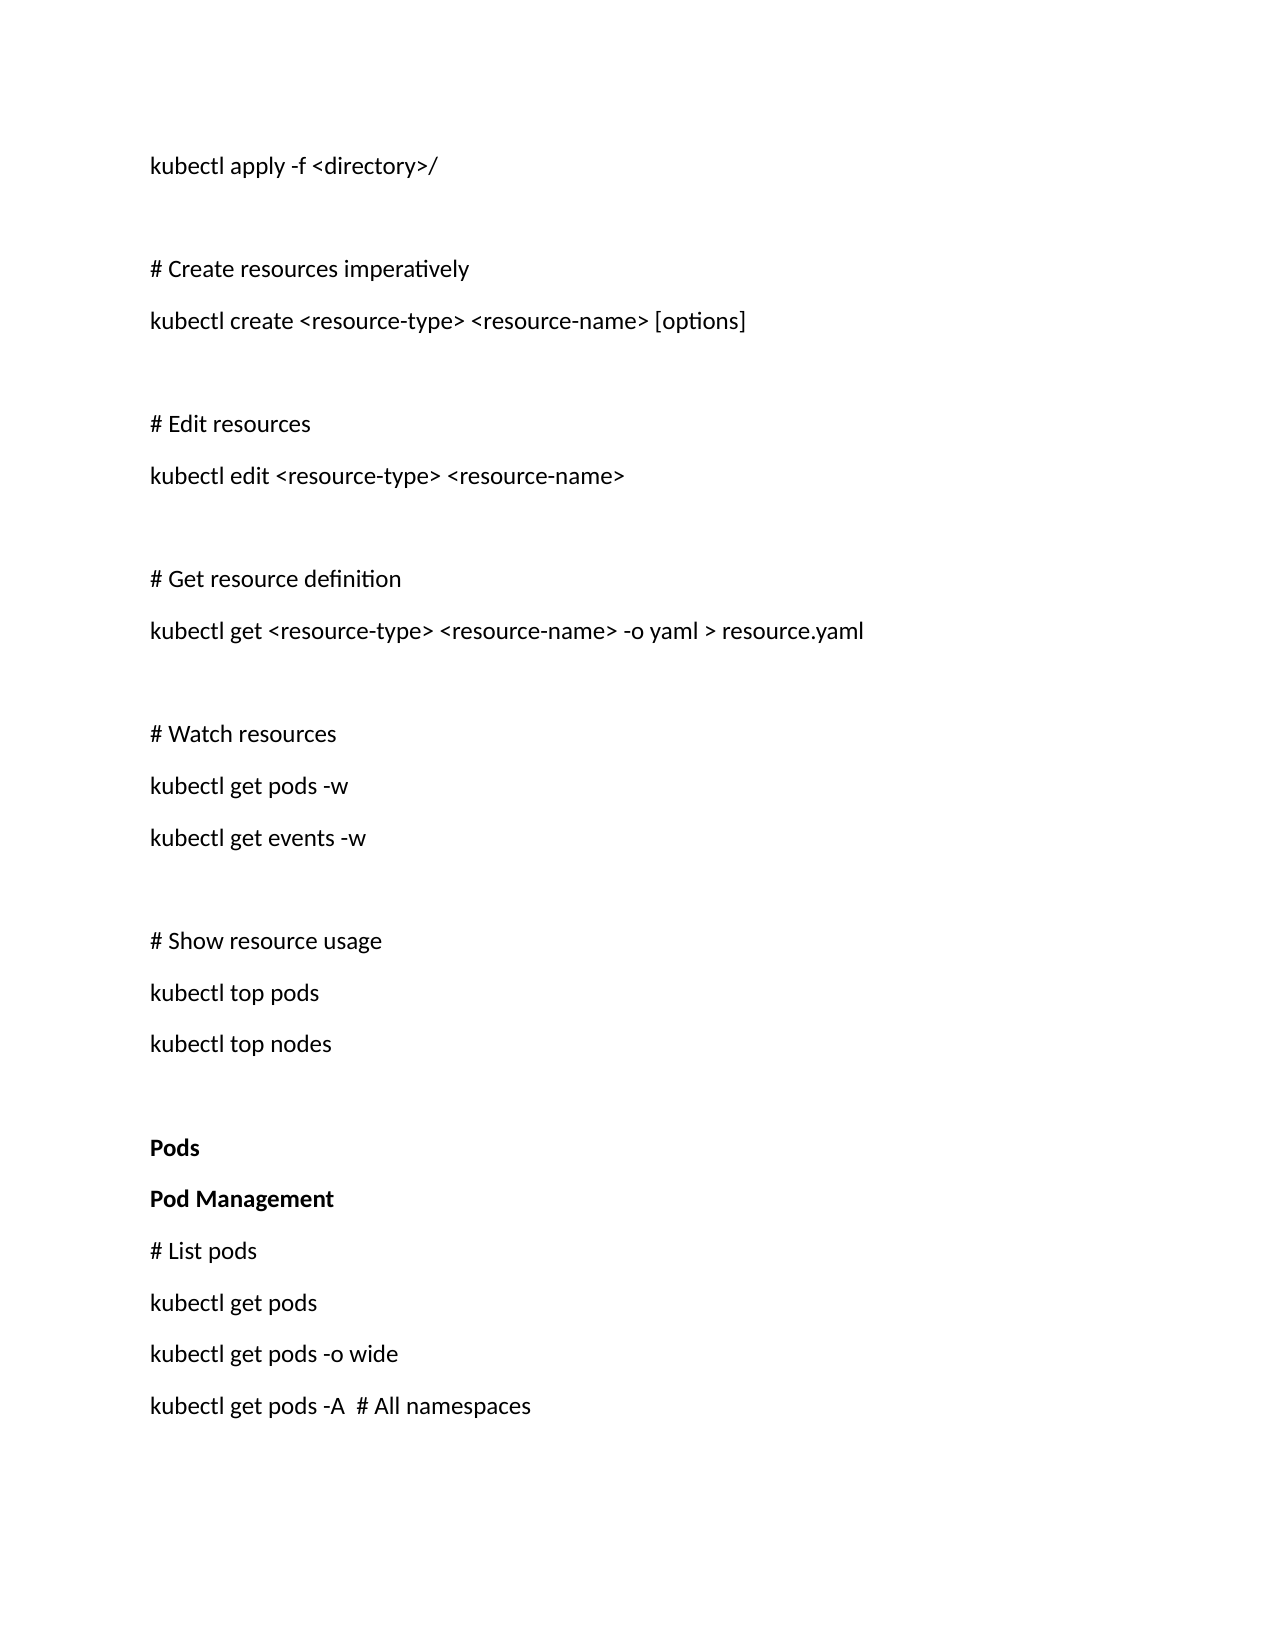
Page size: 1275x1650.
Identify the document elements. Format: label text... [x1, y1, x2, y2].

text # Create resources imperatively [150, 253, 1125, 284]
text kubectl edit <resource-type> <resource-name> [150, 460, 1125, 491]
text kubectl create <resource-type> <resource-name> [options] [150, 305, 1125, 336]
text kubectl top pods [150, 977, 1125, 1007]
text # List pods [150, 1235, 1125, 1266]
text kubectl get pods -w [150, 770, 1125, 801]
text Pod Management [150, 1183, 1125, 1214]
text # Edit resources [150, 408, 1125, 439]
text # Show resource usage [150, 925, 1125, 956]
text # Get resource definition [150, 563, 1125, 594]
text kubectl get pods -A # All namespaces [150, 1390, 1125, 1421]
text Pods [150, 1132, 1125, 1162]
text kubectl apply -f <directory>/ [150, 150, 1125, 181]
text kubectl get pods -o wide [150, 1338, 1125, 1369]
text # Watch resources [150, 718, 1125, 749]
text kubectl top nodes [150, 1028, 1125, 1059]
text kubectl get pods [150, 1287, 1125, 1317]
text kubectl get events -w [150, 822, 1125, 852]
text kubectl get <resource-type> <resource-name> -o yaml > resource.yaml [150, 615, 1125, 646]
